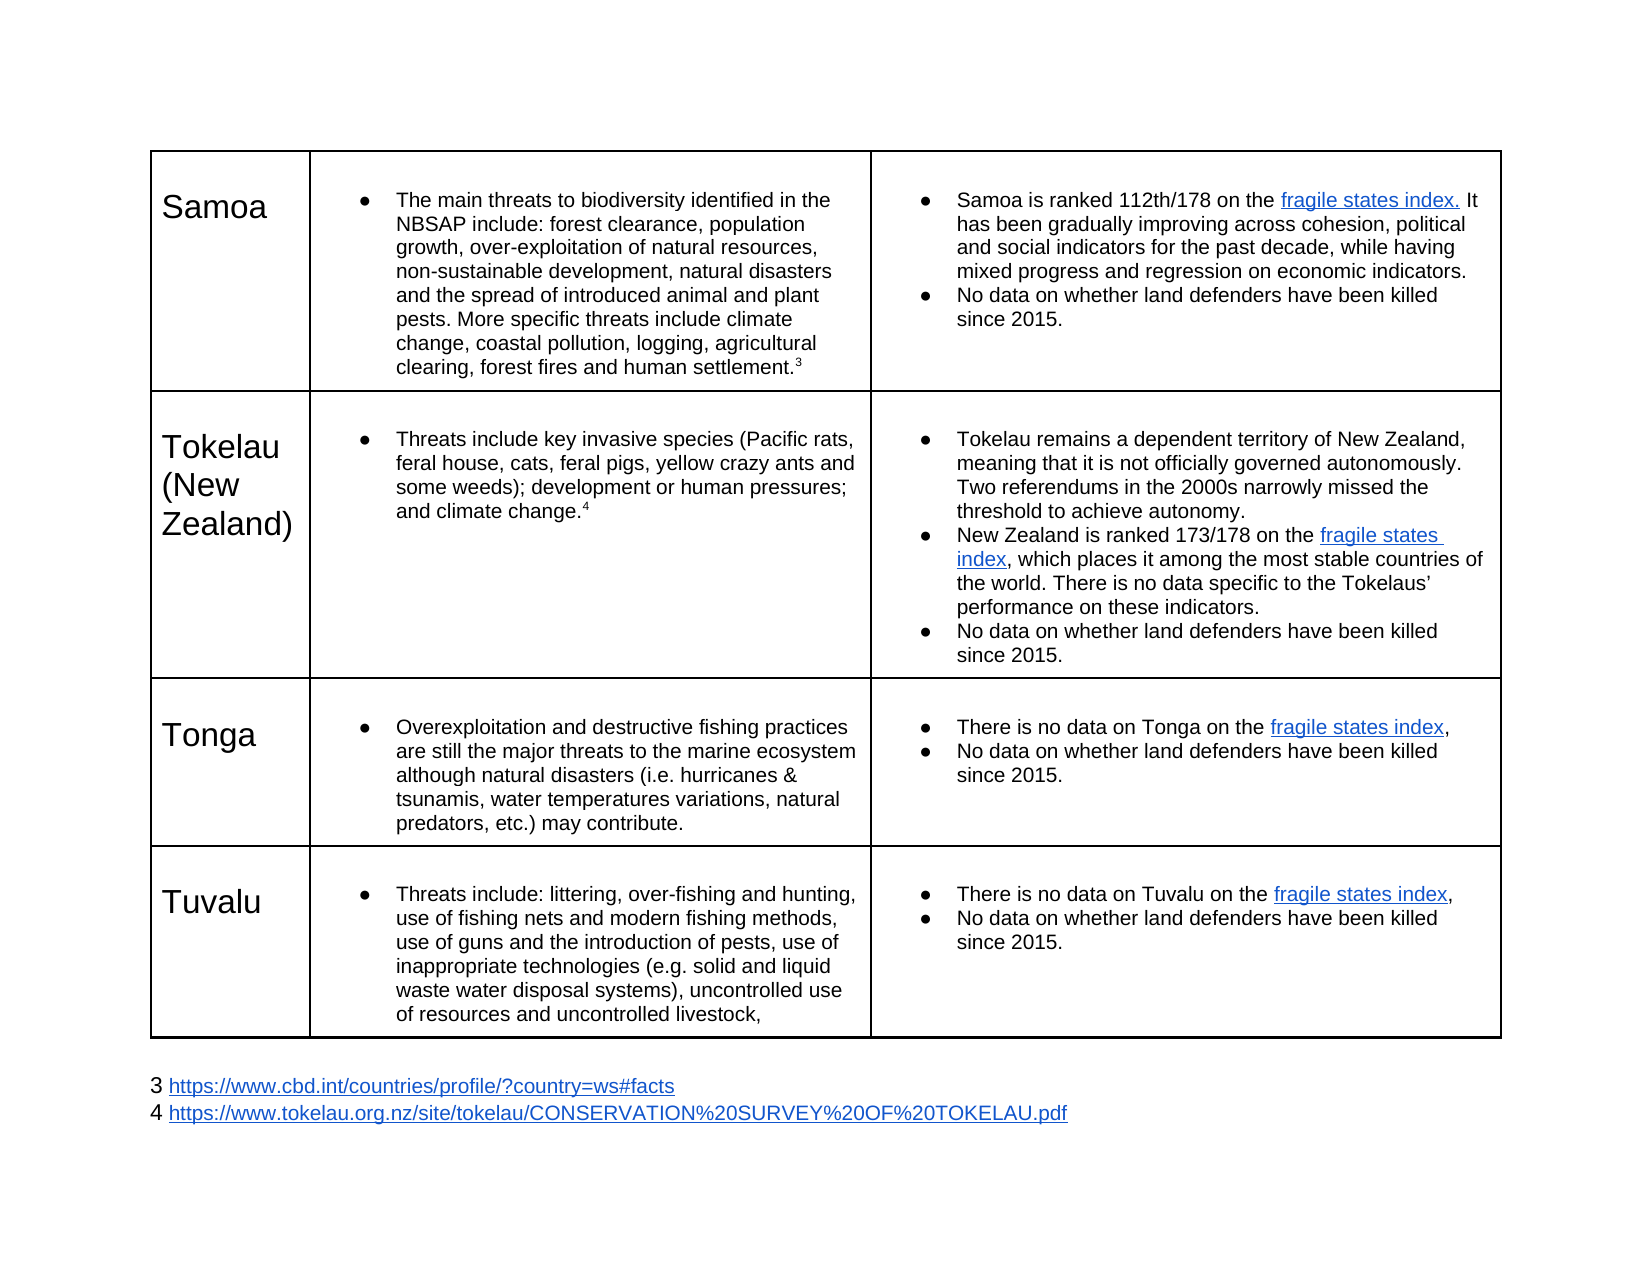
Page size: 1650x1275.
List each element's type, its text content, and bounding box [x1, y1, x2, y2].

table_cell Threats include key invasive species (Pacific rats, feral house, cats, feral pigs, yellow crazy ants and some weeds); development or human pressures; and climate change. [311, 392, 870, 677]
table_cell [872, 847, 1500, 1036]
table_cell Samoa is ranked 112th/178 on the fragile states index. It has been gradually improving across cohesion, political and social indicators for the past decade, while having mixed progress and regression on economic indicators. No data on whether land defenders have been killed since 2015. [872, 152, 1500, 389]
table_cell Samoa [152, 152, 309, 389]
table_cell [311, 847, 870, 1036]
table_cell Tokelau remains a dependent territory of New Zealand, meaning that it is not officially governed autonomously. Two referendums in the 2000s narrowly missed the threshold to achieve autonomy. New Zealand is ranked 173/178 on the fragile states index, which places it among the most stable countries of the world. There is no data specific to the Tokelaus’ performance on these indicators. No data on whether land defenders have been killed since 2015. [872, 392, 1500, 677]
table_cell Tonga [152, 679, 309, 845]
table_cell There is no data on Tonga on the fragile states index, No data on whether land defenders have been killed since 2015. [872, 679, 1500, 845]
table_cell The main threats to biodiversity identified in the NBSAP include: forest clearance, population growth, over-exploitation of natural resources, non-sustainable development, natural disasters and the spread of introduced animal and plant pests. More specific threats include climate change, coastal pollution, logging, agricultural clearing, forest fires and human settlement. [311, 152, 870, 389]
table_cell Tuvalu [152, 847, 309, 1036]
table_cell Overexploitation and destructive fishing practices are still the major threats to the marine ecosystem although natural disasters (i.e. hurricanes & tsunamis, water temperatures variations, natural predators, etc.) may contribute. [311, 679, 870, 845]
table_cell Tokelau (New Zealand) [152, 392, 309, 677]
